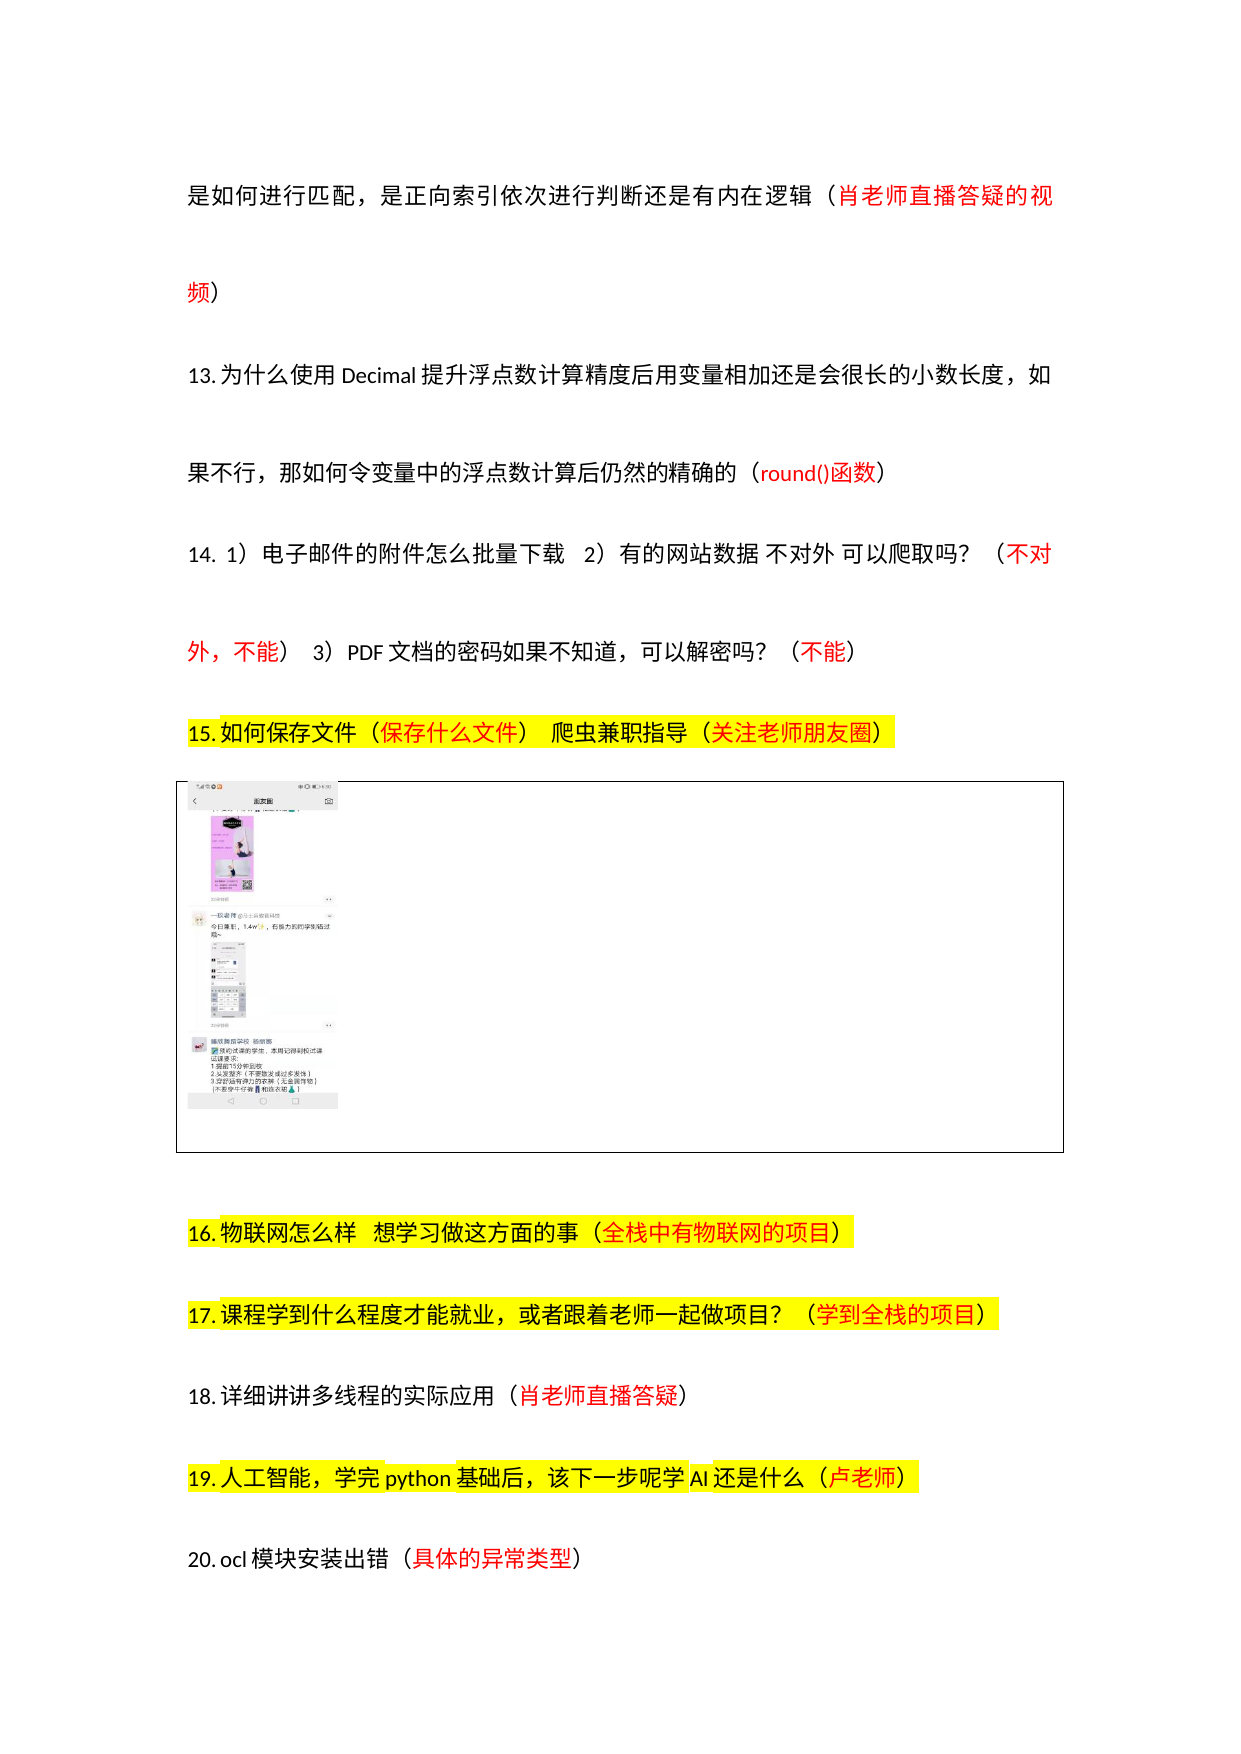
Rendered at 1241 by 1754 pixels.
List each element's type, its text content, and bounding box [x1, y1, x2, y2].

list ocl模块安装出错（具体的异常类型） [187, 1526, 1053, 1591]
table_header [177, 782, 1063, 1152]
list 详细讲讲多线程的实际应用（肖老师直播答疑） [187, 1362, 1053, 1427]
list 如何保存文件（保存什么文件） 爬虫兼职指导（关注老师朋友圈） [187, 699, 1053, 764]
list 1）电子邮件的附件怎么批量下载 2）有的网站数据 不对外 可以爬取吗？（不对外，不能） 3）PDF文档的密码如果不知道，可以解密吗？（不能） [187, 520, 1053, 683]
picture [187, 781, 338, 1109]
list 课程学到什么程度才能就业，或者跟着老师一起做项目？（学到全栈的项目） [187, 1281, 1053, 1346]
list 物联网怎么样 想学习做这方面的事（全栈中有物联网的项目） [187, 1199, 1053, 1264]
list 人工智能，学完python基础后，该下一步呢学AI还是什么（卢老师） [187, 1444, 1053, 1509]
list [187, 162, 1053, 324]
list 为什么使用Decimal提升浮点数计算精度后用变量相加还是会很长的小数长度，如果不行，那如何令变量中的浮点数计算后仍然的精确的（round()函数） [187, 341, 1053, 503]
